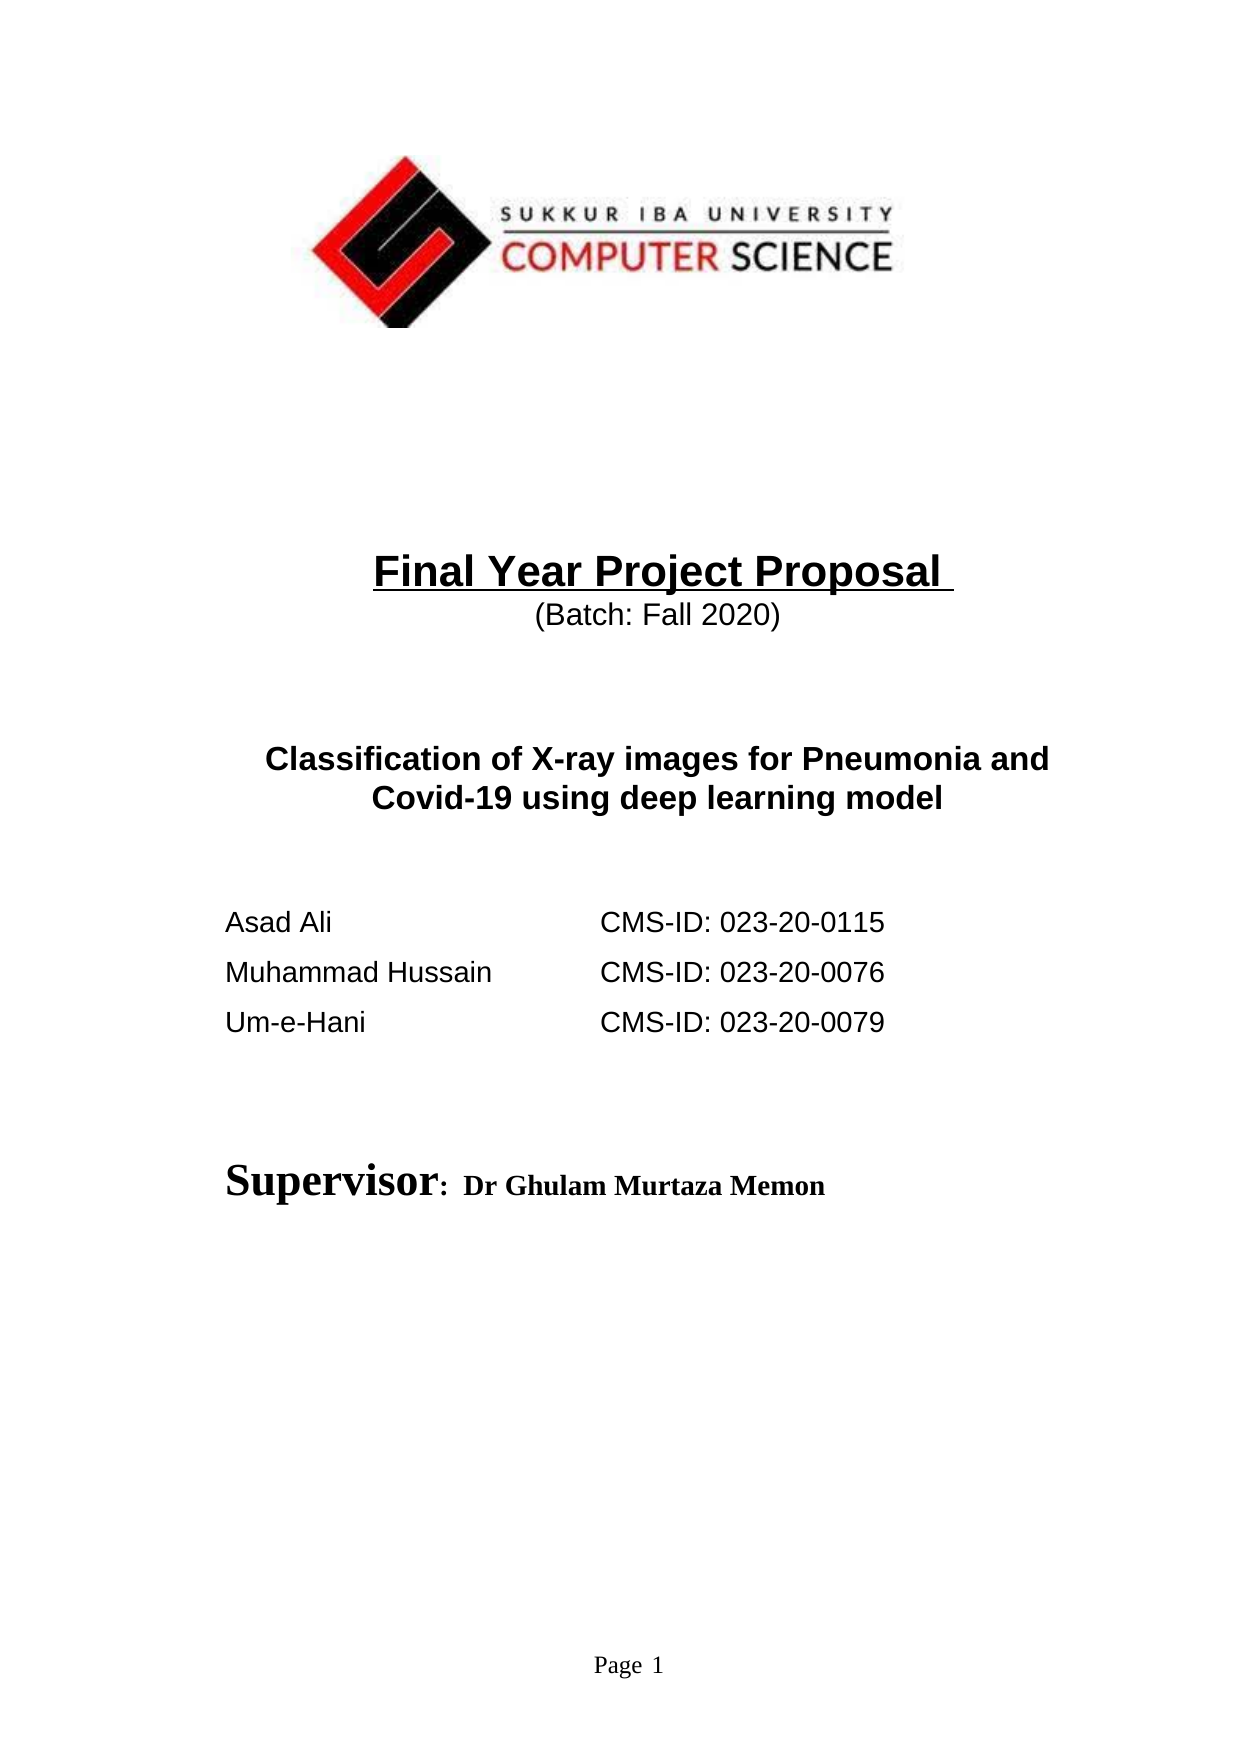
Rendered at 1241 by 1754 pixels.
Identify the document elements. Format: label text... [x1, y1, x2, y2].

subtitle Supervisor: Dr Ghulam Murtaza Memon [225, 1153, 1090, 1205]
text Classification of X-ray images for Pneumonia and Covid-19 using deep learning model [225, 739, 1090, 816]
text Asad Ali CMS-ID: 023-20-0115 [225, 905, 1090, 938]
text Um-e-Hani CMS-ID: 023-20-0079 [225, 1006, 1090, 1039]
picture [290, 155, 926, 328]
text (Batch: Fall 2020) [225, 596, 1090, 632]
text Final Year Project Proposal [225, 437, 1090, 596]
text Muhammad Hussain CMS-ID: 023-20-0076 [225, 955, 1090, 989]
